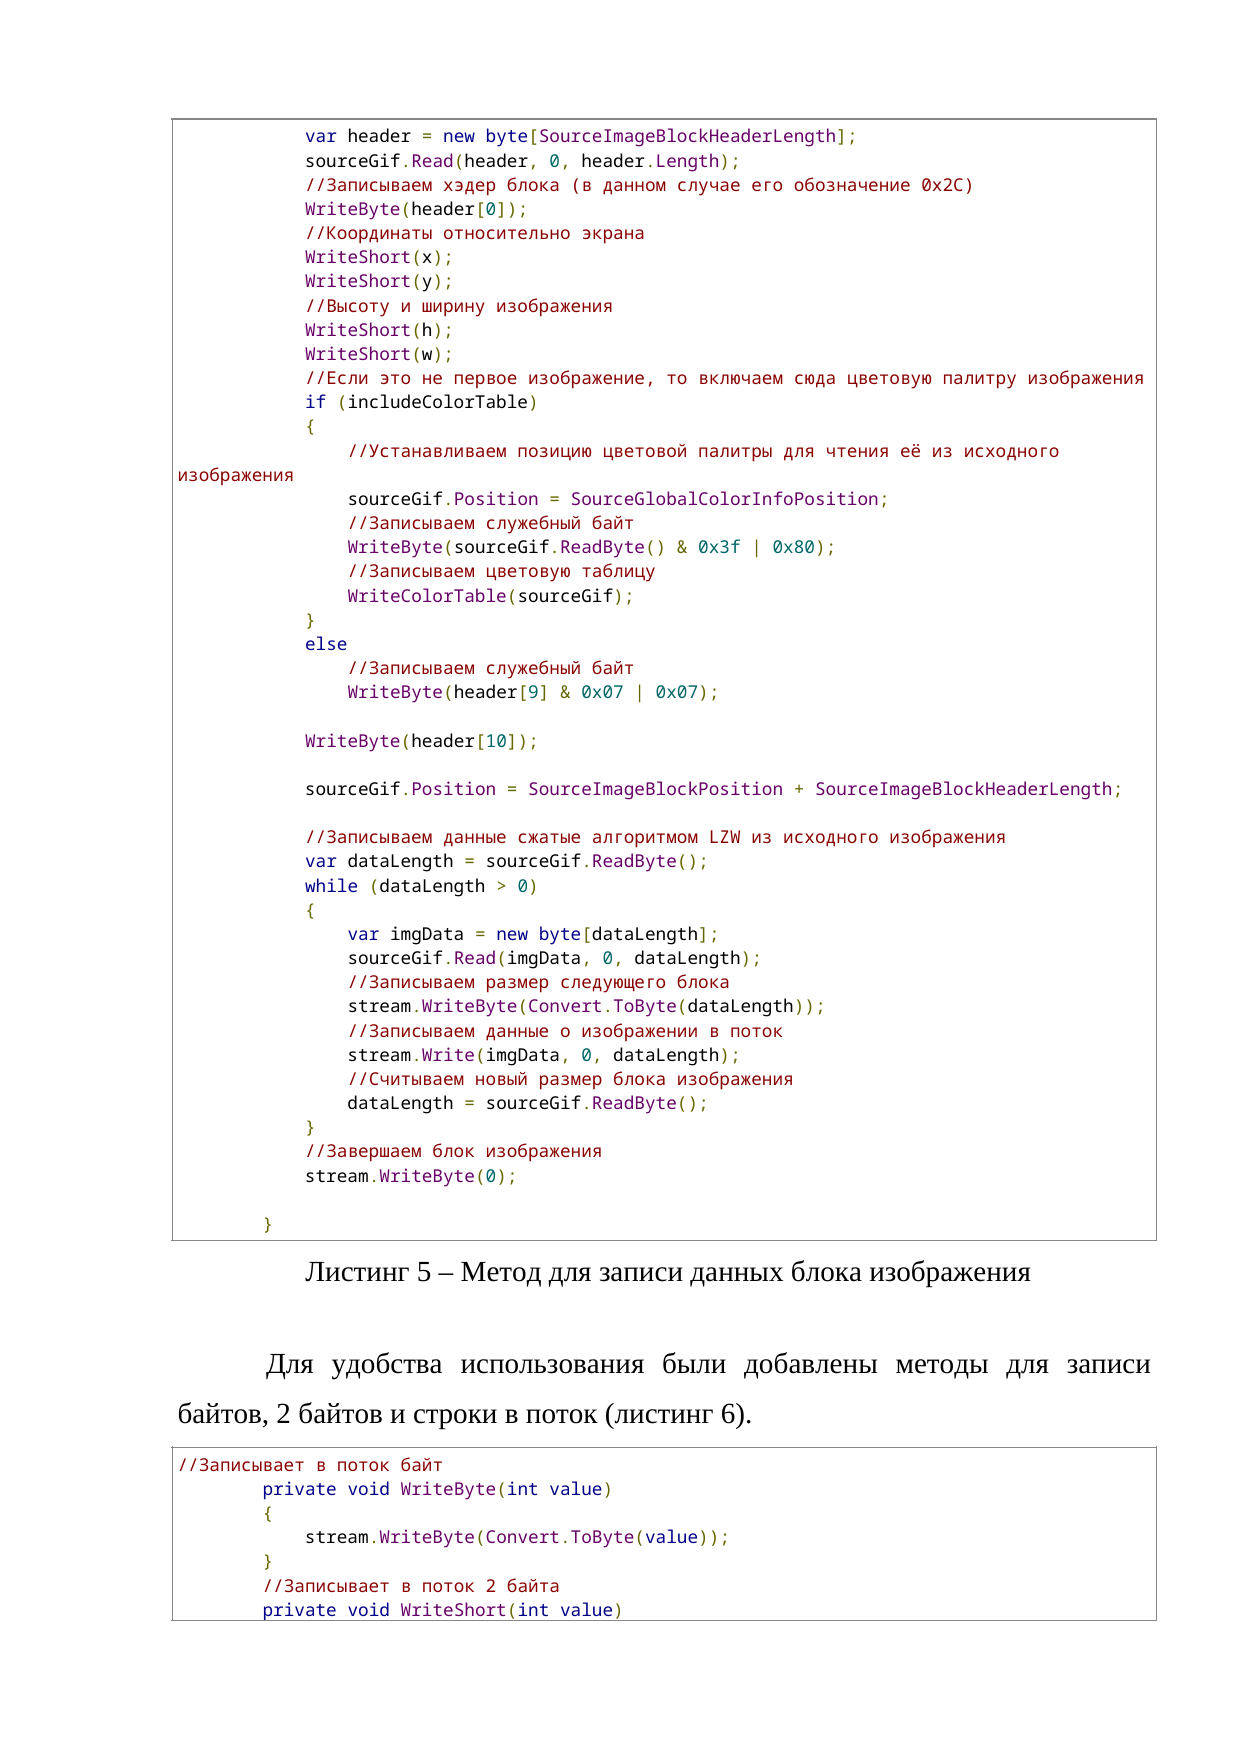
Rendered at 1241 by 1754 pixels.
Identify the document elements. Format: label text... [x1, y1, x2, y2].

text { [177, 414, 1152, 438]
text WriteByte(header[0]); [177, 196, 1152, 221]
text sourceGif.Position = SourceImageBlockPosition + SourceImageBlockHeaderLength; [177, 776, 1152, 801]
text sourceGif.Read(header, 0, header.Length); [177, 148, 1152, 172]
text } [177, 607, 1152, 631]
text stream.Write(imgData, 0, dataLength); [177, 1042, 1152, 1066]
text //Считываем новый размер блока изображения [177, 1066, 1152, 1091]
text WriteShort(w); [177, 341, 1152, 366]
text //Записываем данные о изображении в поток [177, 1018, 1152, 1042]
text stream.WriteByte(0); [177, 1163, 1152, 1187]
text //Записывает в поток байт [173, 1448, 1156, 1476]
text //Записываем данные сжатые алгоритмом LZW из исходного изображения [177, 825, 1152, 849]
text //Координаты относительно экрана [177, 221, 1152, 245]
text //Записываем цветовую таблицу [177, 559, 1152, 583]
text //Записываем служебный байт [177, 511, 1152, 535]
text Для удобства использования были добавлены методы для записи байтов, 2 байтов и строки в поток (листинг 6). [177, 1346, 1152, 1430]
text } [177, 1549, 1152, 1573]
text //Записывает в поток 2 байта [177, 1573, 1152, 1597]
text } [173, 1206, 1156, 1240]
text //Записываем размер следующего блока [177, 970, 1152, 994]
text //Если это не первое изображение, то включаем сюда цветовую палитру изображения [177, 366, 1152, 390]
text sourceGif.Position = SourceGlobalColorInfoPosition; [177, 486, 1152, 511]
text { [177, 1501, 1152, 1525]
text WriteByte(header[10]); [177, 728, 1152, 752]
text WriteColorTable(sourceGif); [177, 583, 1152, 607]
text private void WriteByte(int value) [177, 1476, 1152, 1501]
text var header = new byte[SourceImageBlockHeaderLength]; [173, 120, 1156, 148]
text sourceGif.Read(imgData, 0, dataLength); [177, 946, 1152, 970]
text //Устанавливаем позицию цветовой палитры для чтения её из исходного изображения [177, 438, 1152, 486]
text stream.WriteByte(Convert.ToByte(dataLength)); [177, 994, 1152, 1018]
text var imgData = new byte[dataLength]; [177, 921, 1152, 946]
text //Завершаем блок изображения [177, 1139, 1152, 1163]
text WriteByte(header[9] & 0x07 | 0x07); [177, 680, 1152, 704]
text WriteShort(y); [177, 269, 1152, 293]
text while (dataLength > 0) [177, 873, 1152, 897]
text if (includeColorTable) [177, 390, 1152, 414]
text stream.WriteByte(Convert.ToByte(value)); [177, 1525, 1152, 1549]
text var dataLength = sourceGif.ReadByte(); [177, 849, 1152, 873]
text { [177, 897, 1152, 921]
text WriteByte(sourceGif.ReadByte() & 0x3f | 0x80); [177, 535, 1152, 559]
text WriteShort(h); [177, 317, 1152, 341]
text private void WriteShort(int value) [177, 1597, 1152, 1620]
text else [177, 631, 1152, 656]
text Листинг 5 – Метод для записи данных блока изображения [177, 1254, 1152, 1287]
text } [177, 1115, 1152, 1139]
text dataLength = sourceGif.ReadByte(); [177, 1091, 1152, 1115]
text //Записываем хэдер блока (в данном случае его обозначение 0x2C) [177, 172, 1152, 196]
text //Высоту и ширину изображения [177, 293, 1152, 317]
text WriteShort(x); [177, 245, 1152, 269]
text //Записываем служебный байт [177, 656, 1152, 680]
